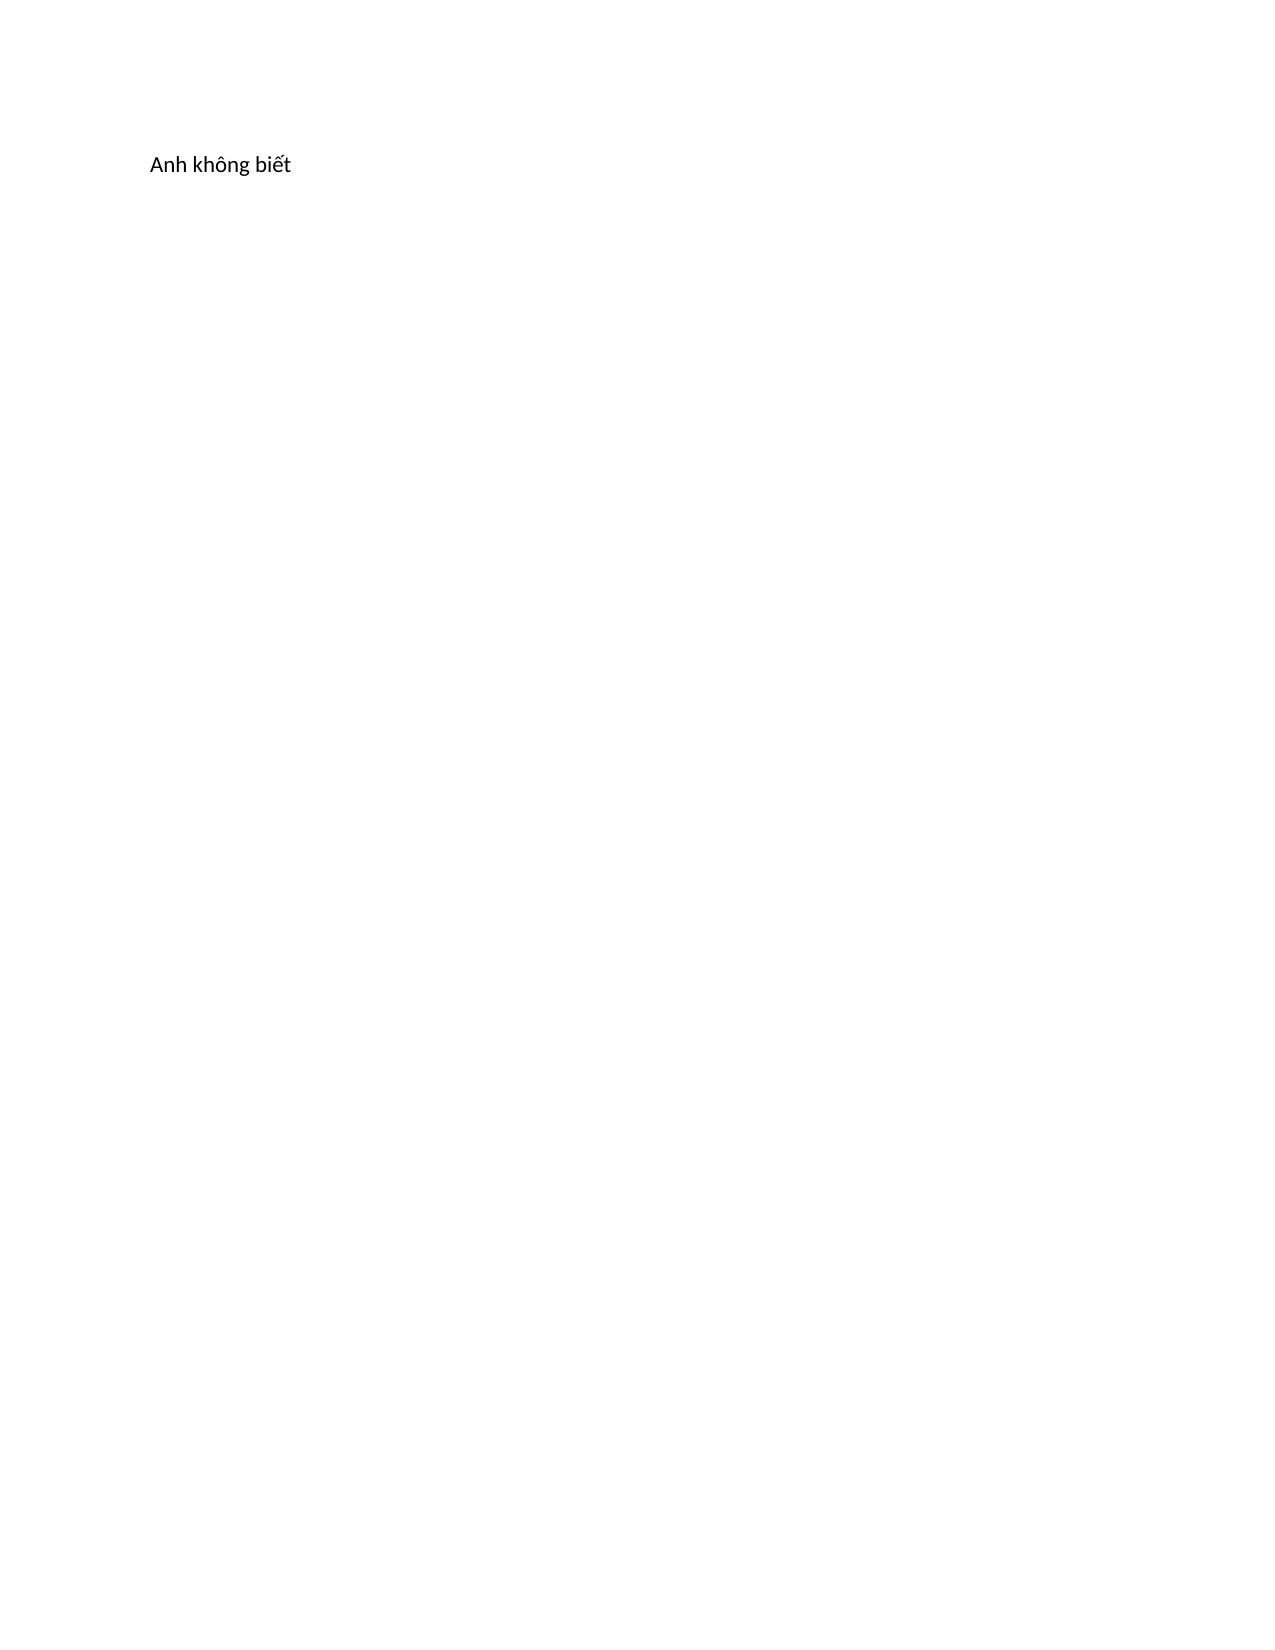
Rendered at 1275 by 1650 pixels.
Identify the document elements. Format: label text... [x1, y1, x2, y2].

text Anh không biết [150, 150, 1125, 178]
